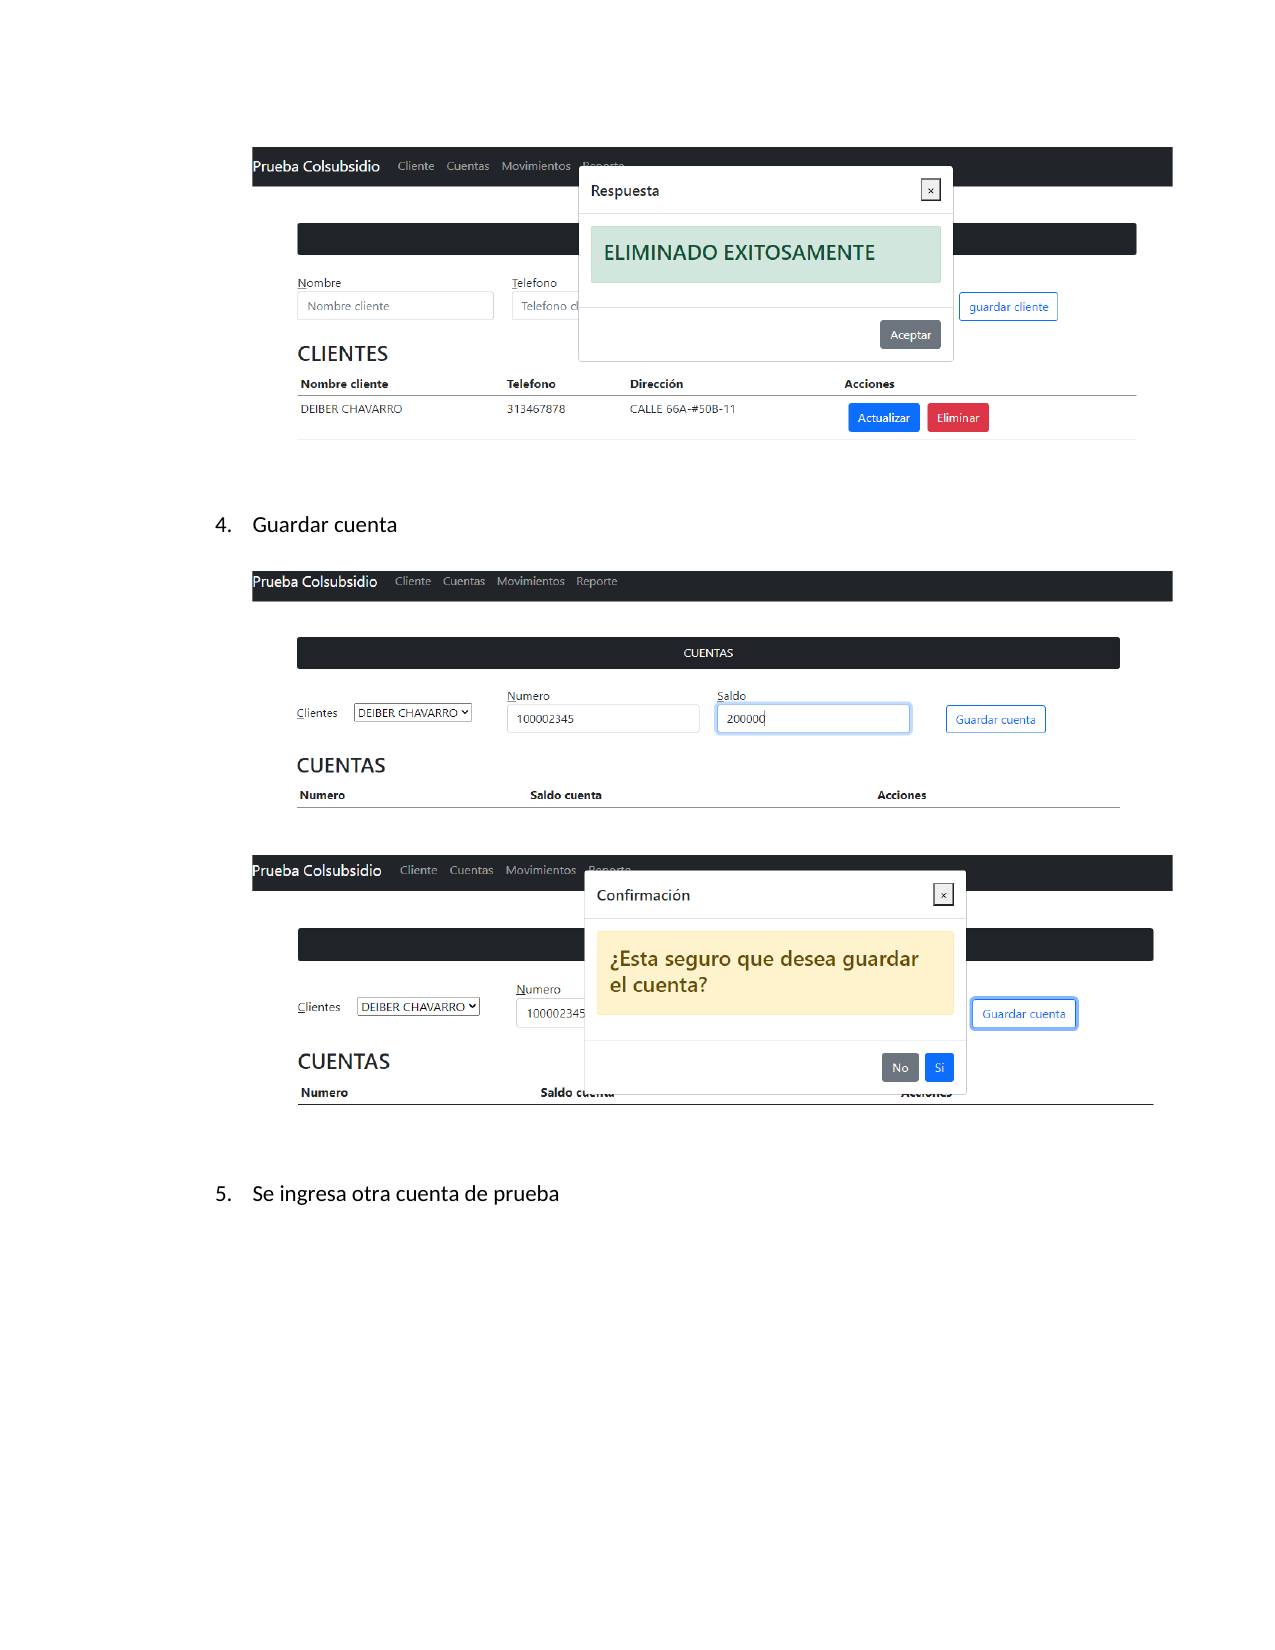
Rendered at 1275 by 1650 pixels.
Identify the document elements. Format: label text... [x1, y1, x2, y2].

picture [252, 571, 1173, 853]
list Se ingresa otra cuenta de prueba [215, 1179, 1098, 1207]
picture [252, 855, 1173, 1177]
list Guardar cuenta [215, 511, 1098, 539]
picture [252, 147, 1173, 479]
